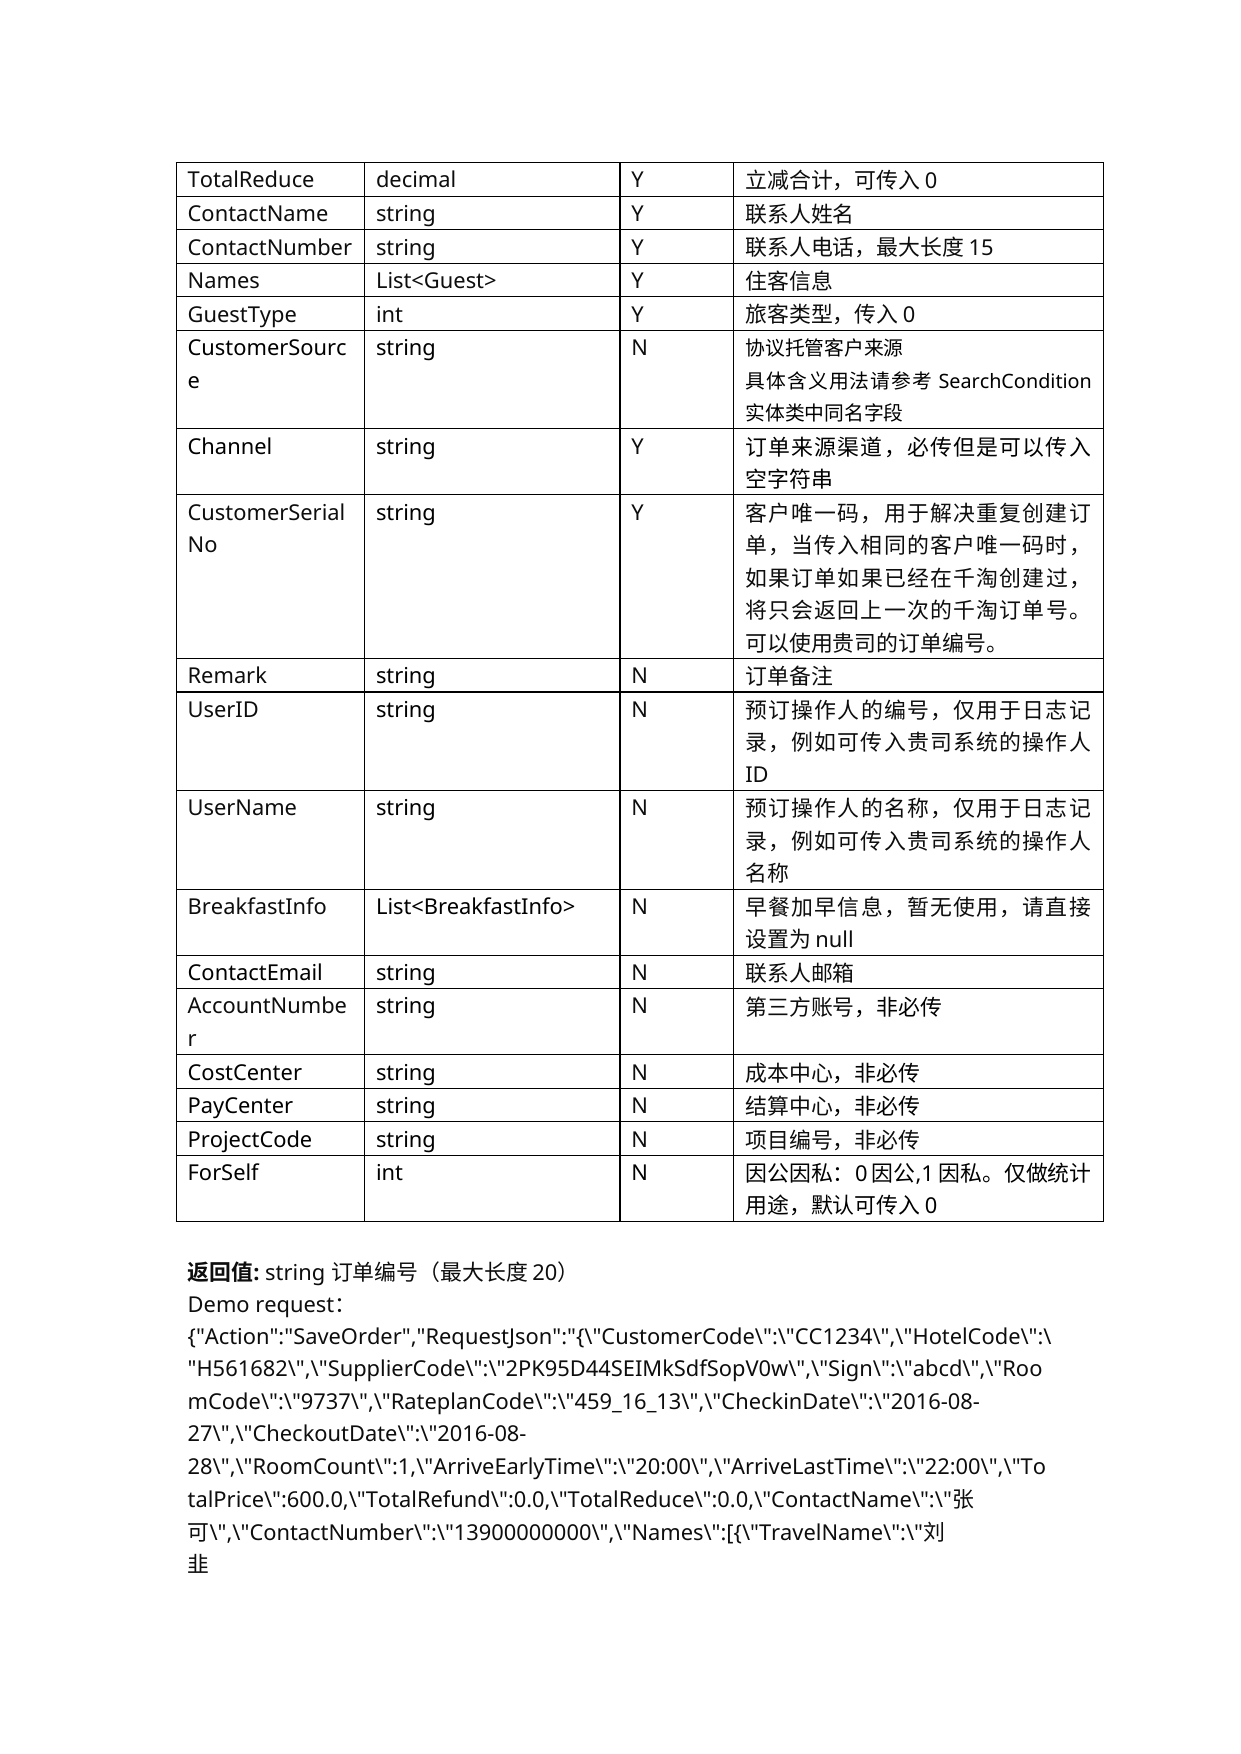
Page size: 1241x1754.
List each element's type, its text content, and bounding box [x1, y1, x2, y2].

text 返回值: string 订单编号（最大长度20） [187, 1254, 1053, 1287]
table_cell N [621, 1089, 733, 1121]
table_cell Y [621, 230, 733, 263]
table_cell 项目编号，非必传 [734, 1122, 1103, 1155]
table_cell N [621, 989, 733, 1054]
table_cell Y [621, 264, 733, 296]
table_cell 客户唯一码，用于解决重复创建订单，当传入相同的客户唯一码时，如果订单如果已经在千淘创建过，将只会返回上一次的千淘订单号。可以使用贵司的订单编号。 [734, 495, 1103, 658]
table_cell N [621, 331, 733, 428]
table_cell UserID [177, 693, 364, 790]
table_cell N [621, 956, 733, 988]
table_cell Names [177, 264, 364, 296]
table_cell 联系人电话，最大长度15 [734, 230, 1103, 263]
table_cell string [365, 331, 619, 428]
table_cell 旅客类型，传入0 [734, 297, 1103, 330]
table_cell Y [621, 297, 733, 330]
table_cell string [365, 1122, 619, 1155]
table_cell 订单来源渠道，必传但是可以传入空字符串 [734, 429, 1103, 494]
table_cell 因公因私：0因公,1因私。仅做统计用途，默认可传入0 [734, 1156, 1103, 1221]
table_cell CustomerSerialNo [177, 495, 364, 658]
table_cell PayCenter [177, 1089, 364, 1121]
table_cell decimal [365, 163, 619, 196]
table_cell Y [621, 495, 733, 658]
table_cell GuestType [177, 297, 364, 330]
table_cell string [365, 429, 619, 494]
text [187, 1319, 1053, 1579]
table_cell 预订操作人的名称，仅用于日志记录，例如可传入贵司系统的操作人名称 [734, 791, 1103, 888]
table_cell 预订操作人的编号，仅用于日志记录，例如可传入贵司系统的操作人ID [734, 693, 1103, 790]
table_cell string [365, 230, 619, 263]
table_cell ContactNumber [177, 230, 364, 263]
table_cell string [365, 956, 619, 988]
table_cell N [621, 1156, 733, 1221]
table_cell 订单备注 [734, 659, 1103, 691]
table_cell N [621, 890, 733, 954]
table_cell AccountNumber [177, 989, 364, 1054]
table_cell CostCenter [177, 1055, 364, 1088]
table_cell 第三方账号，非必传 [734, 989, 1103, 1054]
table_cell 住客信息 [734, 264, 1103, 296]
table_cell ContactEmail [177, 956, 364, 988]
table_cell CustomerSource [177, 331, 364, 428]
table_cell N [621, 659, 733, 691]
table_cell 联系人姓名 [734, 197, 1103, 229]
table_cell List<BreakfastInfo> [365, 890, 619, 954]
table_cell 联系人邮箱 [734, 956, 1103, 988]
table_cell Y [621, 429, 733, 494]
table_cell string [365, 659, 619, 691]
table_cell int [365, 297, 619, 330]
table_cell N [621, 693, 733, 790]
table_cell Y [621, 197, 733, 229]
table_cell 结算中心，非必传 [734, 1089, 1103, 1121]
table_cell Remark [177, 659, 364, 691]
table_cell N [621, 791, 733, 888]
table_cell N [621, 1122, 733, 1155]
table_cell BreakfastInfo [177, 890, 364, 954]
table_cell string [365, 495, 619, 658]
table_cell string [365, 1055, 619, 1088]
table_cell ForSelf [177, 1156, 364, 1221]
table_cell ProjectCode [177, 1122, 364, 1155]
table_cell Y [621, 163, 733, 196]
table_cell 立减合计，可传入0 [734, 163, 1103, 196]
table_cell string [365, 693, 619, 790]
table_cell UserName [177, 791, 364, 888]
table_cell 成本中心，非必传 [734, 1055, 1103, 1088]
table_cell TotalReduce [177, 163, 364, 196]
table_cell string [365, 989, 619, 1054]
table_cell ContactName [177, 197, 364, 229]
table_cell string [365, 791, 619, 888]
table_cell List<Guest> [365, 264, 619, 296]
table_cell string [365, 197, 619, 229]
table_cell 早餐加早信息，暂无使用，请直接设置为null [734, 890, 1103, 954]
table_cell N [621, 1055, 733, 1088]
table_cell int [365, 1156, 619, 1221]
table_cell 协议托管客户来源 具体含义用法请参考SearchCondition实体类中同名字段 [734, 331, 1103, 428]
table_cell Channel [177, 429, 364, 494]
text Demo request： [187, 1287, 1053, 1319]
table_cell string [365, 1089, 619, 1121]
